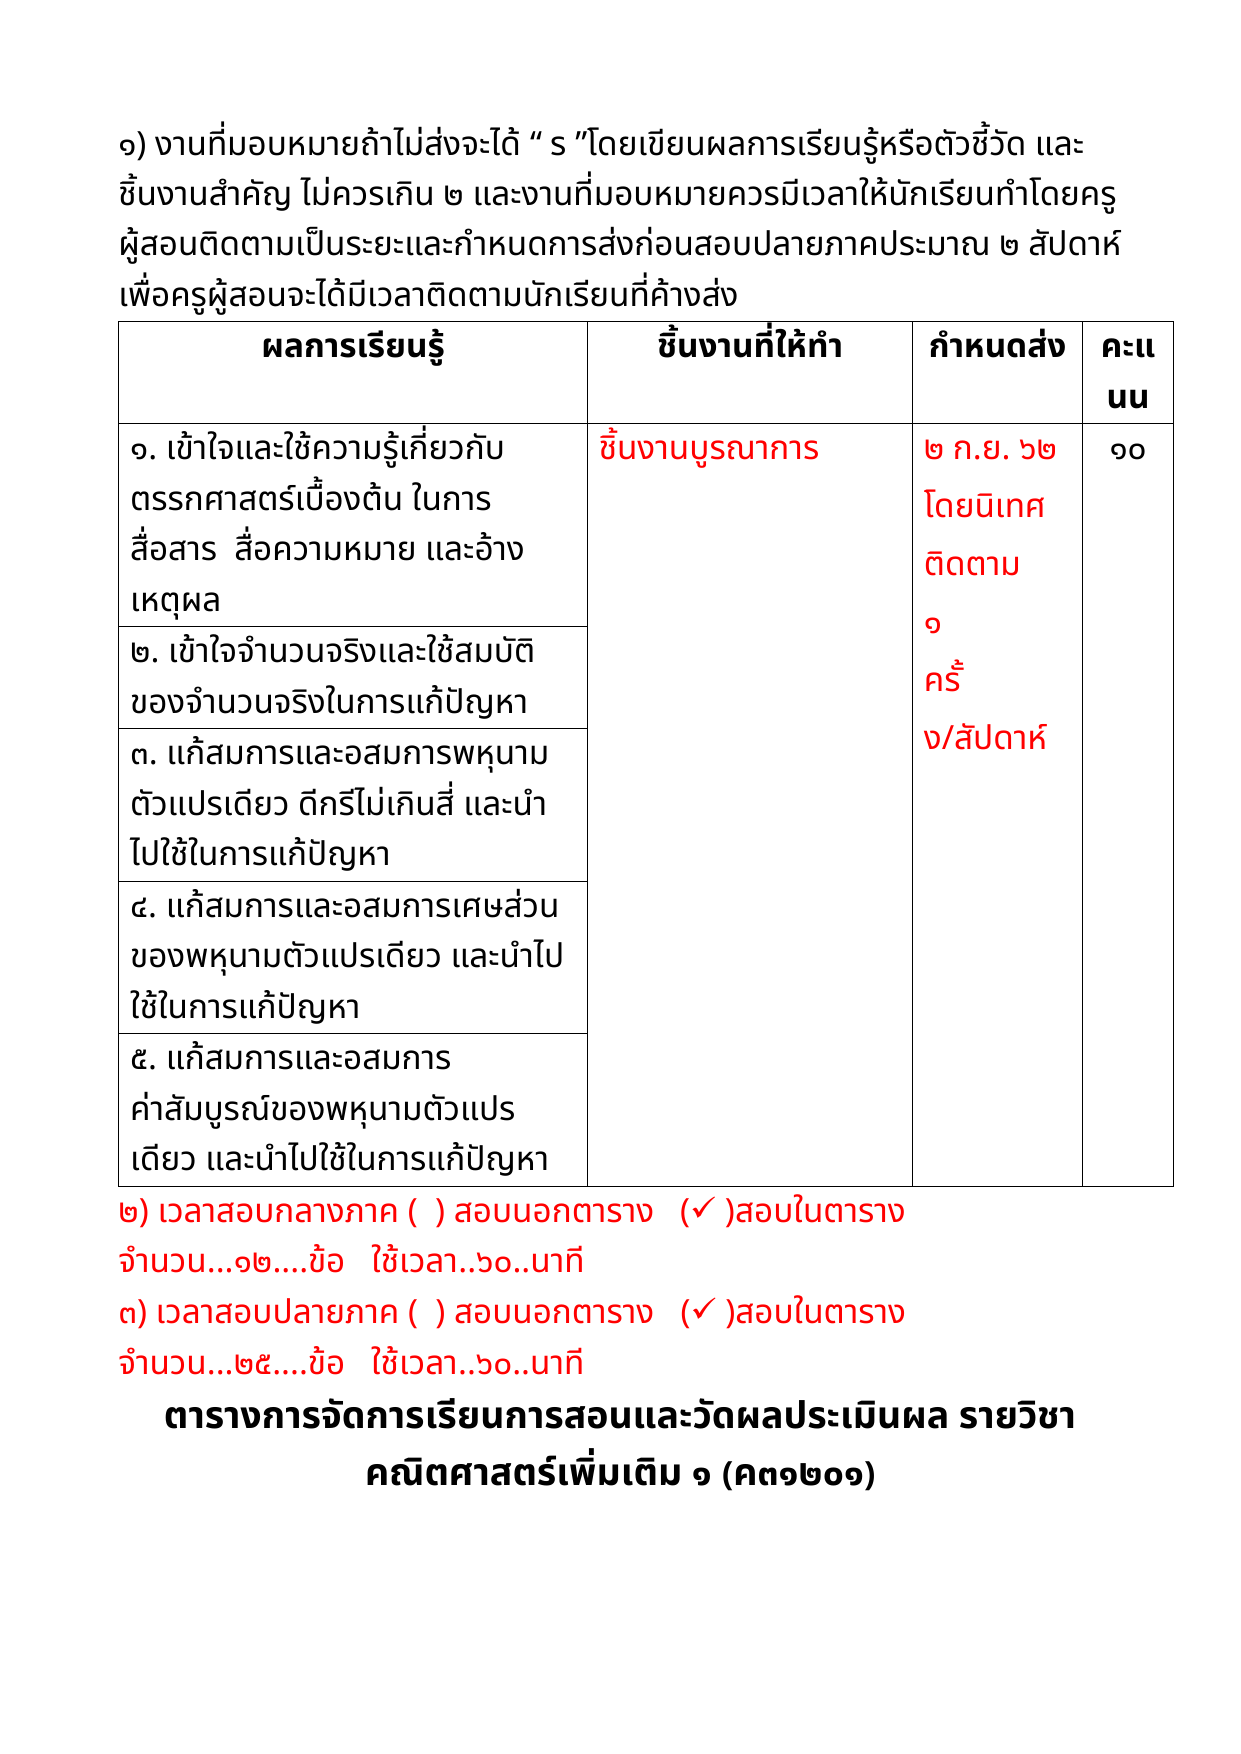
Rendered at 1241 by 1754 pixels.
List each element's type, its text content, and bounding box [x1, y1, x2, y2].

table_header ชิ้นงานที่ให้ทำ [588, 322, 912, 423]
text ๑) งานที่มอบหมายถ้าไม่ส่งจะได้ “ ร ”โดยเขียนผลการเรียนรู้หรือตัวชี้วัด และชิ้นงานสำคัญ ไม่ควรเกิน ๒ และงานที่มอบหมายควรมีเวลาให้นักเรียนทำโดยครูผู้สอนติดตามเป็นระยะและกำหนดการส่งก่อนสอบปลายภาคประมาณ ๒ สัปดาห์เพื่อครูผู้สอนจะได้มีเวลาติดตามนักเรียนที่ค้างส่ง [118, 119, 1122, 321]
text ๒) เวลาสอบกลางภาค ( ) สอบนอกตาราง ( )สอบในตาราง จำนวน...๑๒....ข้อ ใช้เวลา..๖๐..นาที [118, 1187, 1122, 1288]
table_cell ชิ้นงานบูรณาการ [588, 424, 912, 1186]
table_header คะแนน [1083, 322, 1173, 423]
table_cell ๒. เข้าใจจำนวนจริงและใช้สมบัติของจำนวนจริงในการแก้ปัญหา [119, 627, 587, 728]
text ตารางการจัดการเรียนการสอนและวัดผลประเมินผล รายวิชาคณิตศาสตร์เพิ่มเติม ๑ (ค๓๑๒๐๑) [118, 1389, 1122, 1502]
table_cell ๓. แก้สมการและอสมการพหุนามตัวแปรเดียว ดีกรีไม่เกินสี่ และนำไปใช้ในการแก้ปัญหา [119, 729, 587, 881]
table_cell ๑. เข้าใจและใช้ความรู้เกี่ยวกับตรรกศาสตร์เบื้องต้น ในการสื่อสาร สื่อความหมาย และอ้างเหตุผล [119, 424, 587, 626]
table_header กำหนดส่ง [913, 322, 1082, 423]
table_header ผลการเรียนรู้ [119, 322, 587, 423]
table_cell ๕. แก้สมการและอสมการค่าสัมบูรณ์ของพหุนามตัวแปรเดียว และนำไปใช้ในการแก้ปัญหา [119, 1034, 587, 1186]
text ๓) เวลาสอบปลายภาค ( ) สอบนอกตาราง ( )สอบในตาราง จำนวน...๒๕....ข้อ ใช้เวลา..๖๐..นาที [118, 1288, 1122, 1389]
table_cell ๔. แก้สมการและอสมการเศษส่วนของพหุนามตัวแปรเดียว และนำไปใช้ในการแก้ปัญหา [119, 882, 587, 1033]
table_cell ๒ ก.ย. ๖๒ โดยนิเทศติดตาม ๑ ครั้ง/สัปดาห์ [913, 424, 1082, 1186]
table_cell ๑๐ [1083, 424, 1173, 1186]
